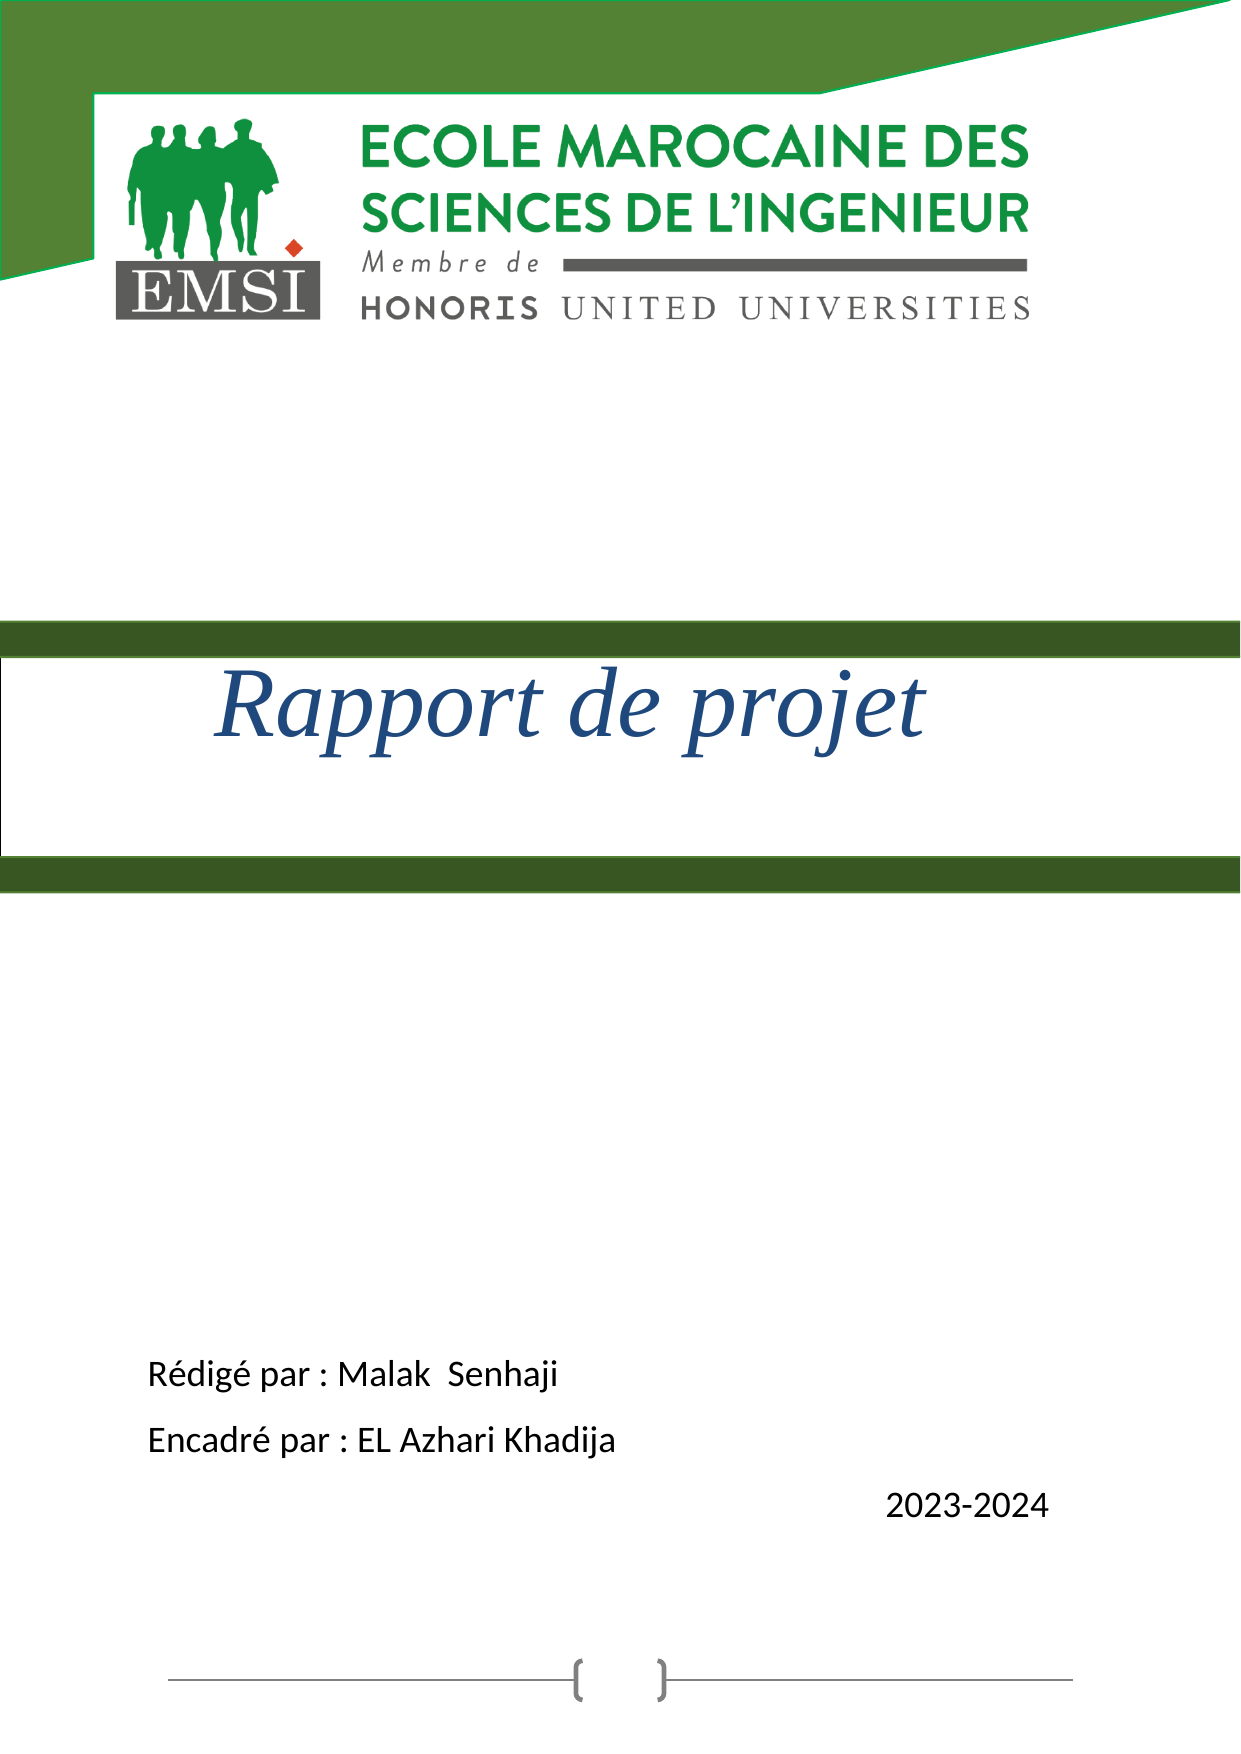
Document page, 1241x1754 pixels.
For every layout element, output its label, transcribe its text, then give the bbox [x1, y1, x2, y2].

text 2023-2024 [885, 1481, 1151, 1527]
picture [115, 118, 1029, 320]
subtitle Rapport de projet [89, 643, 1151, 758]
text Rédigé par : Malak Senhaji Encadré par : EL Azhari Khadija [147, 1350, 707, 1462]
